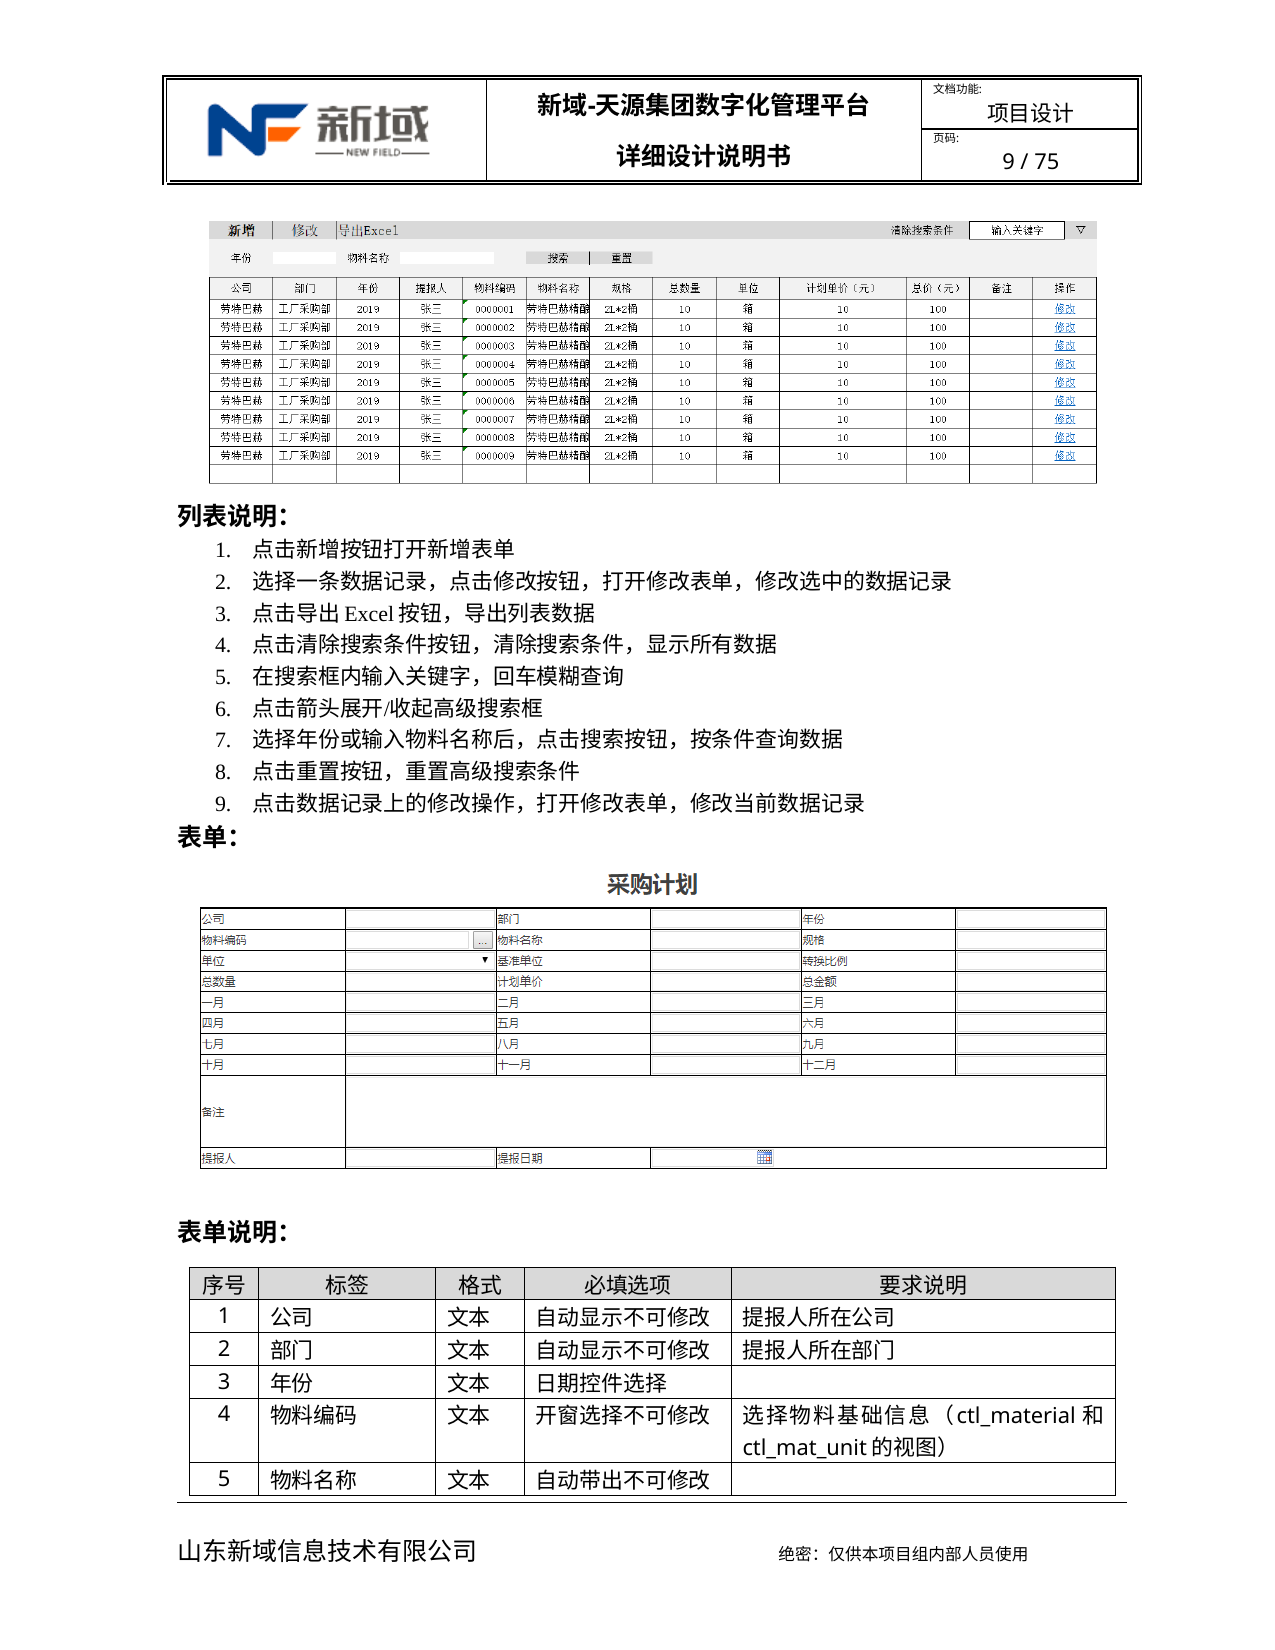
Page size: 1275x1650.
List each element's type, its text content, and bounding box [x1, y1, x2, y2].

table_header 标签 [259, 1268, 435, 1299]
table_cell 提报人所在公司 [732, 1300, 1115, 1332]
text 表单说明： [177, 1212, 1127, 1248]
table_cell 5 [190, 1463, 258, 1495]
table_cell 自动显示不可修改 [525, 1333, 731, 1365]
list 点击新增按钮打开新增表单 [215, 532, 1127, 564]
table_cell 3 [190, 1366, 258, 1397]
list 点击导出Excel按钮，导出列表数据 [215, 596, 1127, 627]
table_cell 部门 [259, 1333, 435, 1365]
table_header 必填选项 [525, 1268, 731, 1299]
table_cell 自动带出不可修改 [525, 1463, 731, 1495]
text 表单： [177, 817, 1127, 853]
list 点击重置按钮，重置高级搜索条件 [215, 754, 1127, 786]
table_cell 提报人所在部门 [732, 1333, 1115, 1365]
table_cell 物料名称 [259, 1463, 435, 1495]
picture [177, 208, 1128, 496]
text 列表说明： [177, 496, 1127, 532]
table_cell 文本 [436, 1366, 524, 1397]
table_header 格式 [436, 1268, 524, 1299]
table_cell 自动显示不可修改 [525, 1300, 731, 1332]
table_cell 1 [190, 1300, 258, 1332]
table_cell 公司 [259, 1300, 435, 1332]
table_header 要求说明 [732, 1268, 1115, 1299]
table_cell 年份 [259, 1366, 435, 1397]
table_cell 选择物料基础信息（ctl_material和ctl_mat_unit的视图） [732, 1399, 1115, 1462]
list 选择一条数据记录，点击修改按钮，打开修改表单，修改选中的数据记录 [215, 564, 1127, 596]
table_cell 2 [190, 1333, 258, 1365]
table_cell 4 [190, 1399, 258, 1462]
list 点击清除搜索条件按钮，清除搜索条件，显示所有数据 [215, 627, 1127, 659]
table_cell [732, 1366, 1115, 1397]
list 在搜索框内输入关键字，回车模糊查询 [215, 659, 1127, 691]
picture [177, 853, 1128, 1198]
table_cell 开窗选择不可修改 [525, 1399, 731, 1462]
list 点击数据记录上的修改操作，打开修改表单，修改当前数据记录 [215, 786, 1127, 817]
table_cell 物料编码 [259, 1399, 435, 1462]
list 点击箭头展开/收起高级搜索框 [215, 691, 1127, 722]
table_cell [732, 1463, 1115, 1495]
picture [176, 98, 476, 162]
table_cell 文本 [436, 1300, 524, 1332]
table_cell 文本 [436, 1333, 524, 1365]
list 选择年份或输入物料名称后，点击搜索按钮，按条件查询数据 [215, 722, 1127, 754]
table_cell 文本 [436, 1399, 524, 1462]
table_cell 日期控件选择 [525, 1366, 731, 1397]
table_header 序号 [190, 1268, 258, 1299]
table_cell 文本 [436, 1463, 524, 1495]
